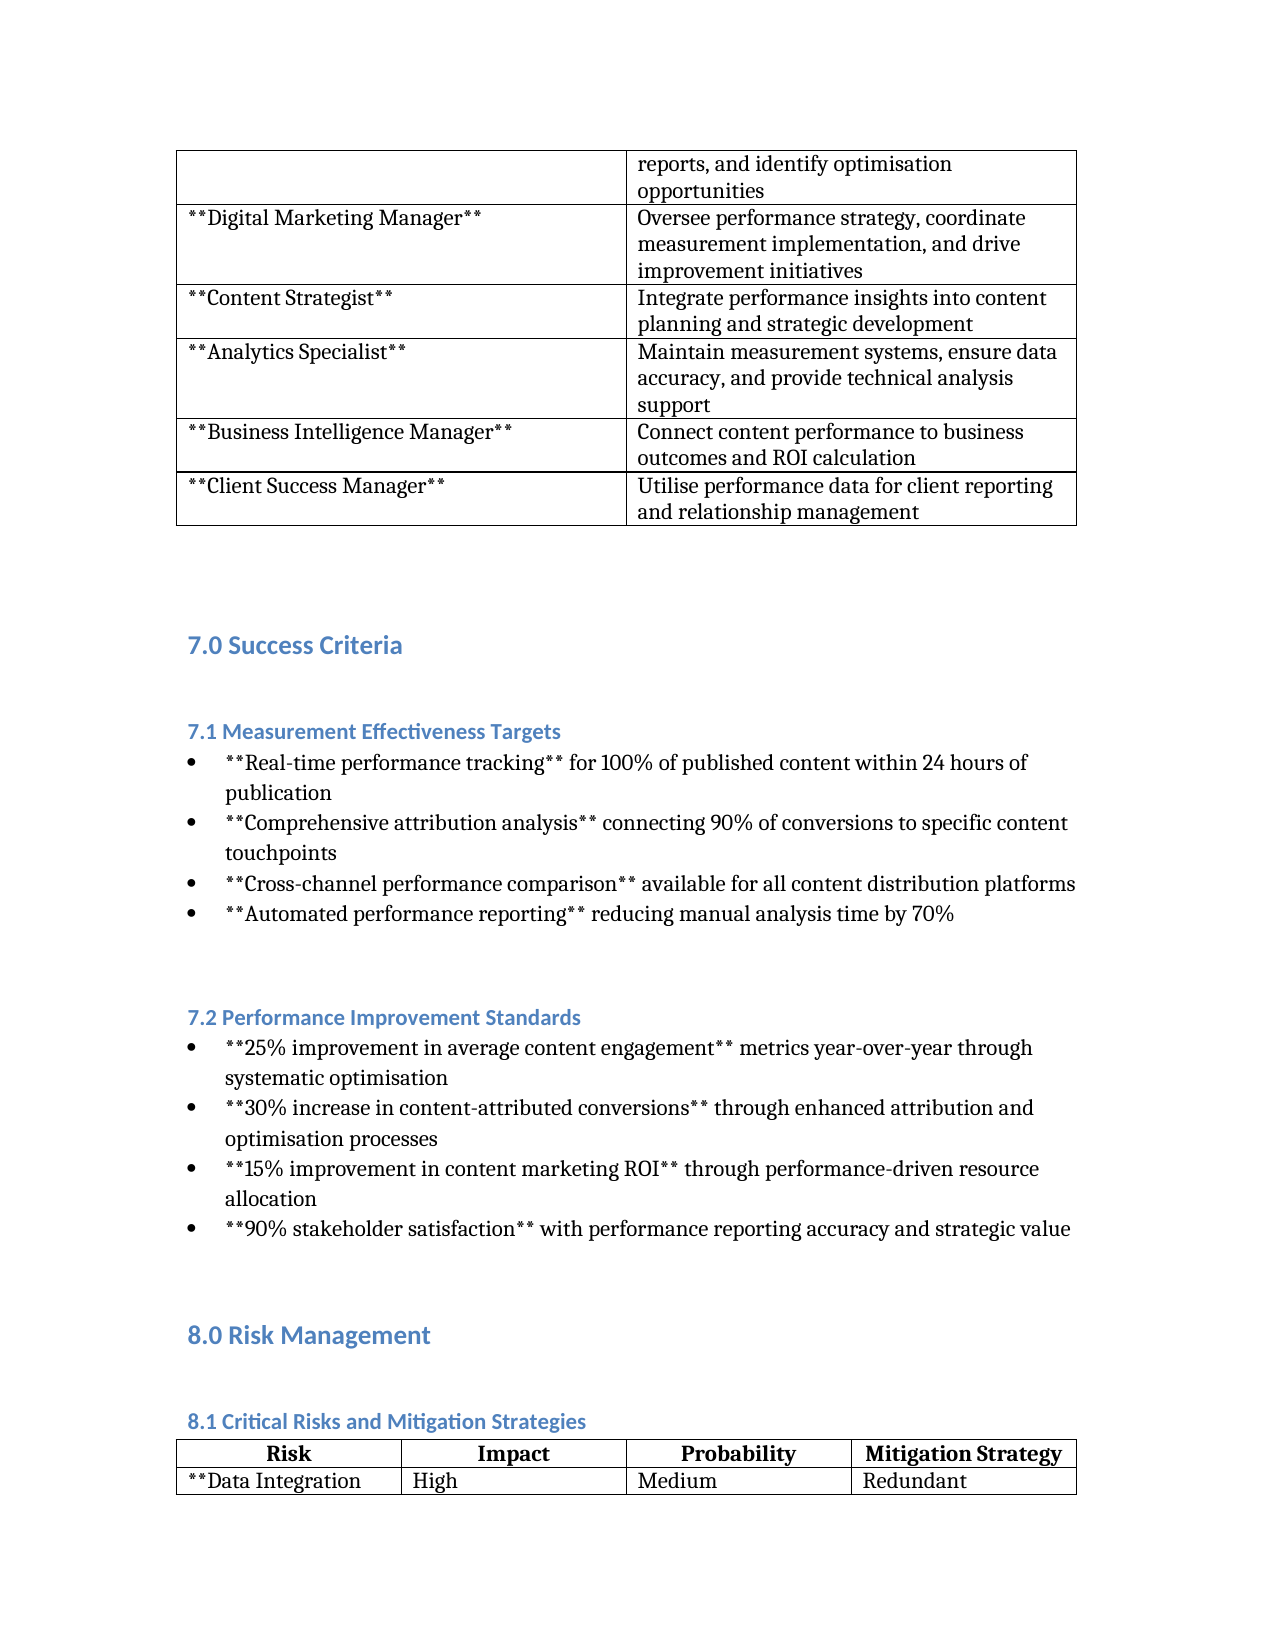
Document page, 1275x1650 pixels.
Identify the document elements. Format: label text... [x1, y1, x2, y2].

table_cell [852, 1468, 1076, 1494]
list **90% stakeholder satisfaction** with performance reporting accuracy and strategic value [187, 1216, 1087, 1242]
table_cell Integrate performance insights into content planning and strategic development [627, 285, 1076, 338]
table_cell Maintain measurement systems, ensure data accuracy, and provide technical analysis support [627, 339, 1076, 418]
subtitle 8.0 Risk Management [187, 1318, 1087, 1351]
subtitle 7.1 Measurement Effectiveness Targets [187, 717, 1087, 745]
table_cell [177, 1468, 401, 1494]
table_cell High [402, 1468, 626, 1494]
table_cell **Analytics Specialist** [177, 339, 626, 418]
subtitle 7.2 Performance Improvement Standards [187, 1003, 1087, 1031]
list **30% increase in content-attributed conversions** through enhanced attribution and optimisation processes [187, 1095, 1087, 1152]
table_cell **Client Success Manager** [177, 473, 626, 525]
list **15% improvement in content marketing ROI** through performance-driven resource allocation [187, 1156, 1087, 1212]
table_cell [627, 151, 1076, 204]
table_cell Connect content performance to business outcomes and ROI calculation [627, 419, 1076, 471]
table_header Risk [177, 1440, 401, 1467]
table_header Probability [627, 1440, 851, 1467]
list **Cross-channel performance comparison** available for all content distribution platforms [187, 870, 1087, 897]
list **Real-time performance tracking** for 100% of published content within 24 hours of publication [187, 749, 1087, 806]
table_cell **Business Intelligence Manager** [177, 419, 626, 471]
subtitle 8.1 Critical Risks and Mitigation Strategies [187, 1407, 1087, 1435]
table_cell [177, 151, 626, 204]
list **Automated performance reporting** reducing manual analysis time by 70% [187, 901, 1087, 927]
table_cell Utilise performance data for client reporting and relationship management [627, 473, 1076, 525]
table_cell **Digital Marketing Manager** [177, 205, 626, 284]
table_cell **Content Strategist** [177, 285, 626, 338]
table_cell Oversee performance strategy, coordinate measurement implementation, and drive improvement initiatives [627, 205, 1076, 284]
table_header Mitigation Strategy [852, 1440, 1076, 1467]
list **25% improvement in average content engagement** metrics year-over-year through systematic optimisation [187, 1035, 1087, 1091]
table_header Impact [402, 1440, 626, 1467]
table_cell Medium [627, 1468, 851, 1494]
subtitle 7.0 Success Criteria [187, 628, 1087, 661]
list **Comprehensive attribution analysis** connecting 90% of conversions to specific content touchpoints [187, 810, 1087, 866]
